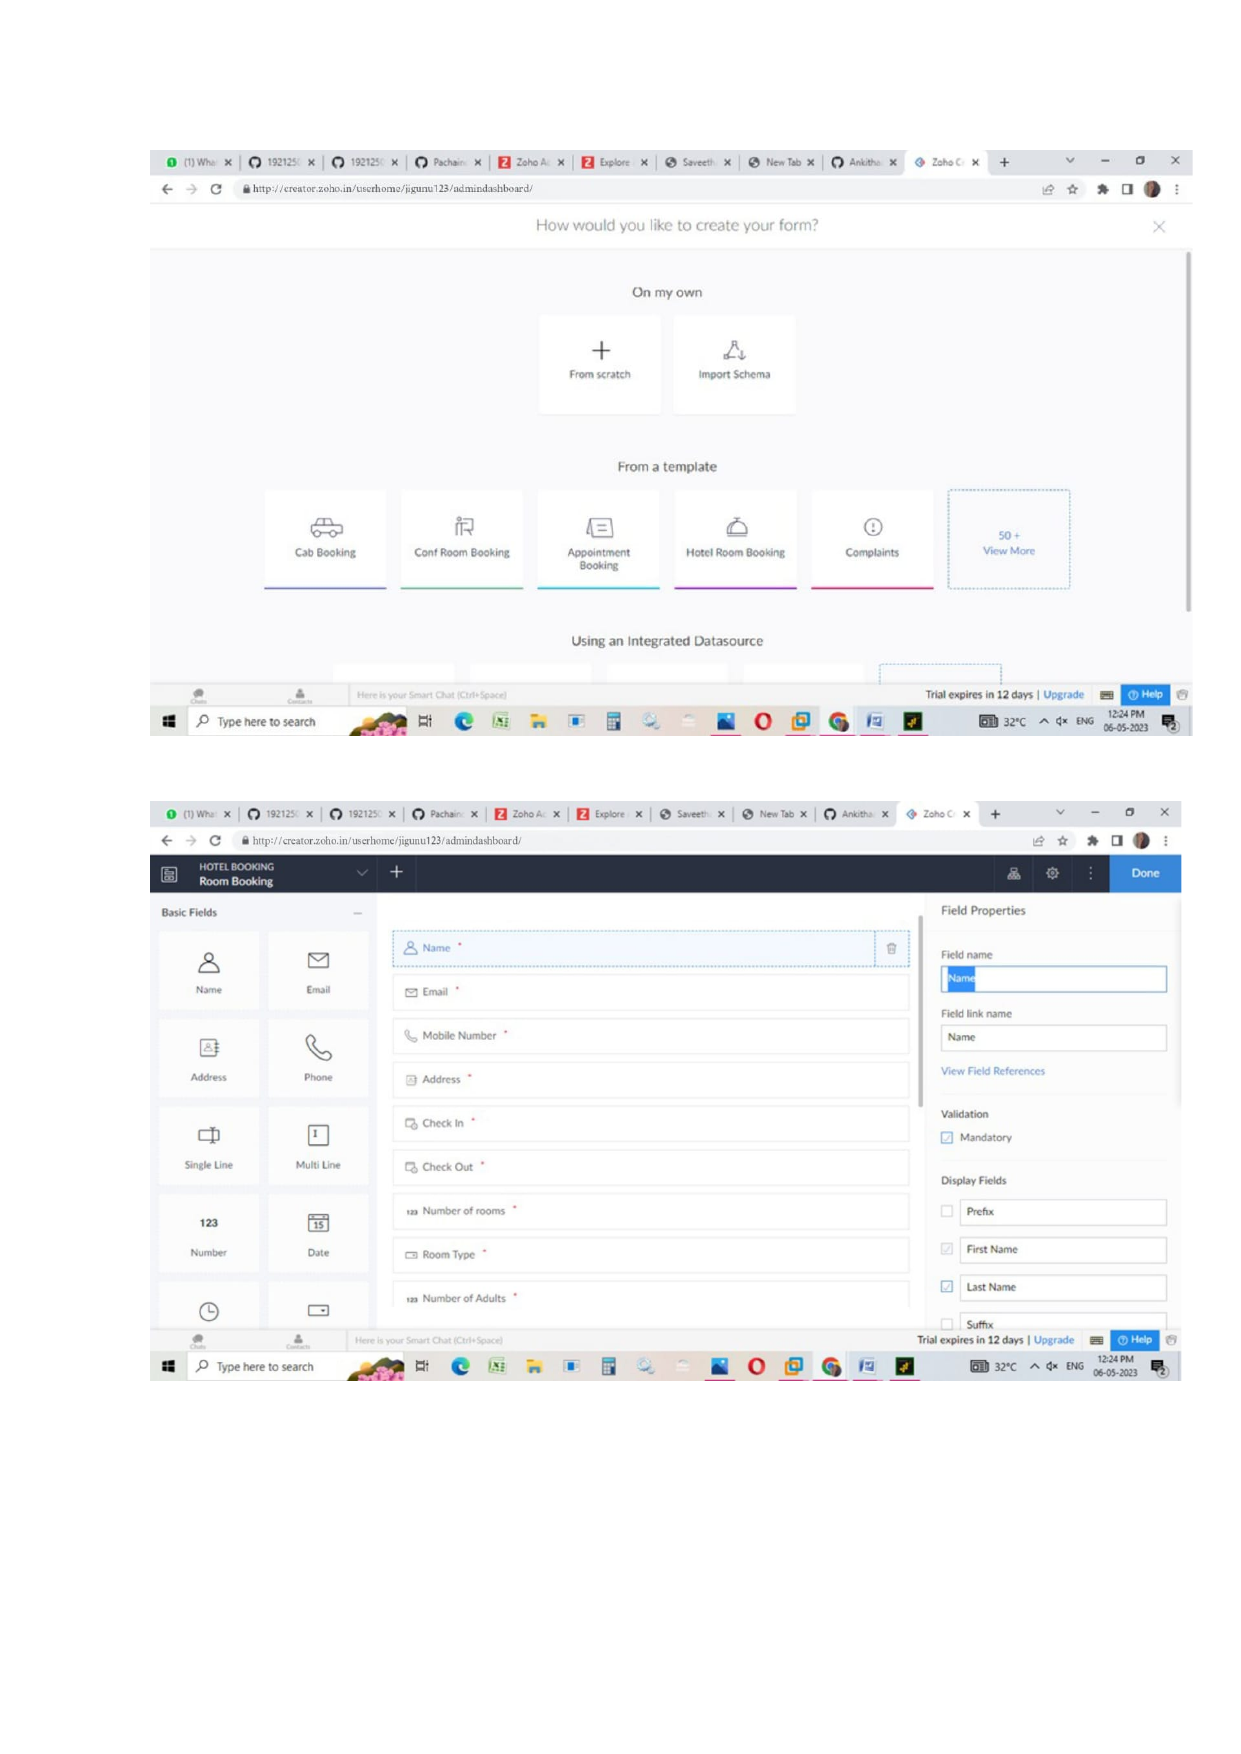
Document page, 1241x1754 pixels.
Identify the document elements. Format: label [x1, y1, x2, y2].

picture [150, 801, 1182, 1381]
picture [150, 150, 1193, 736]
